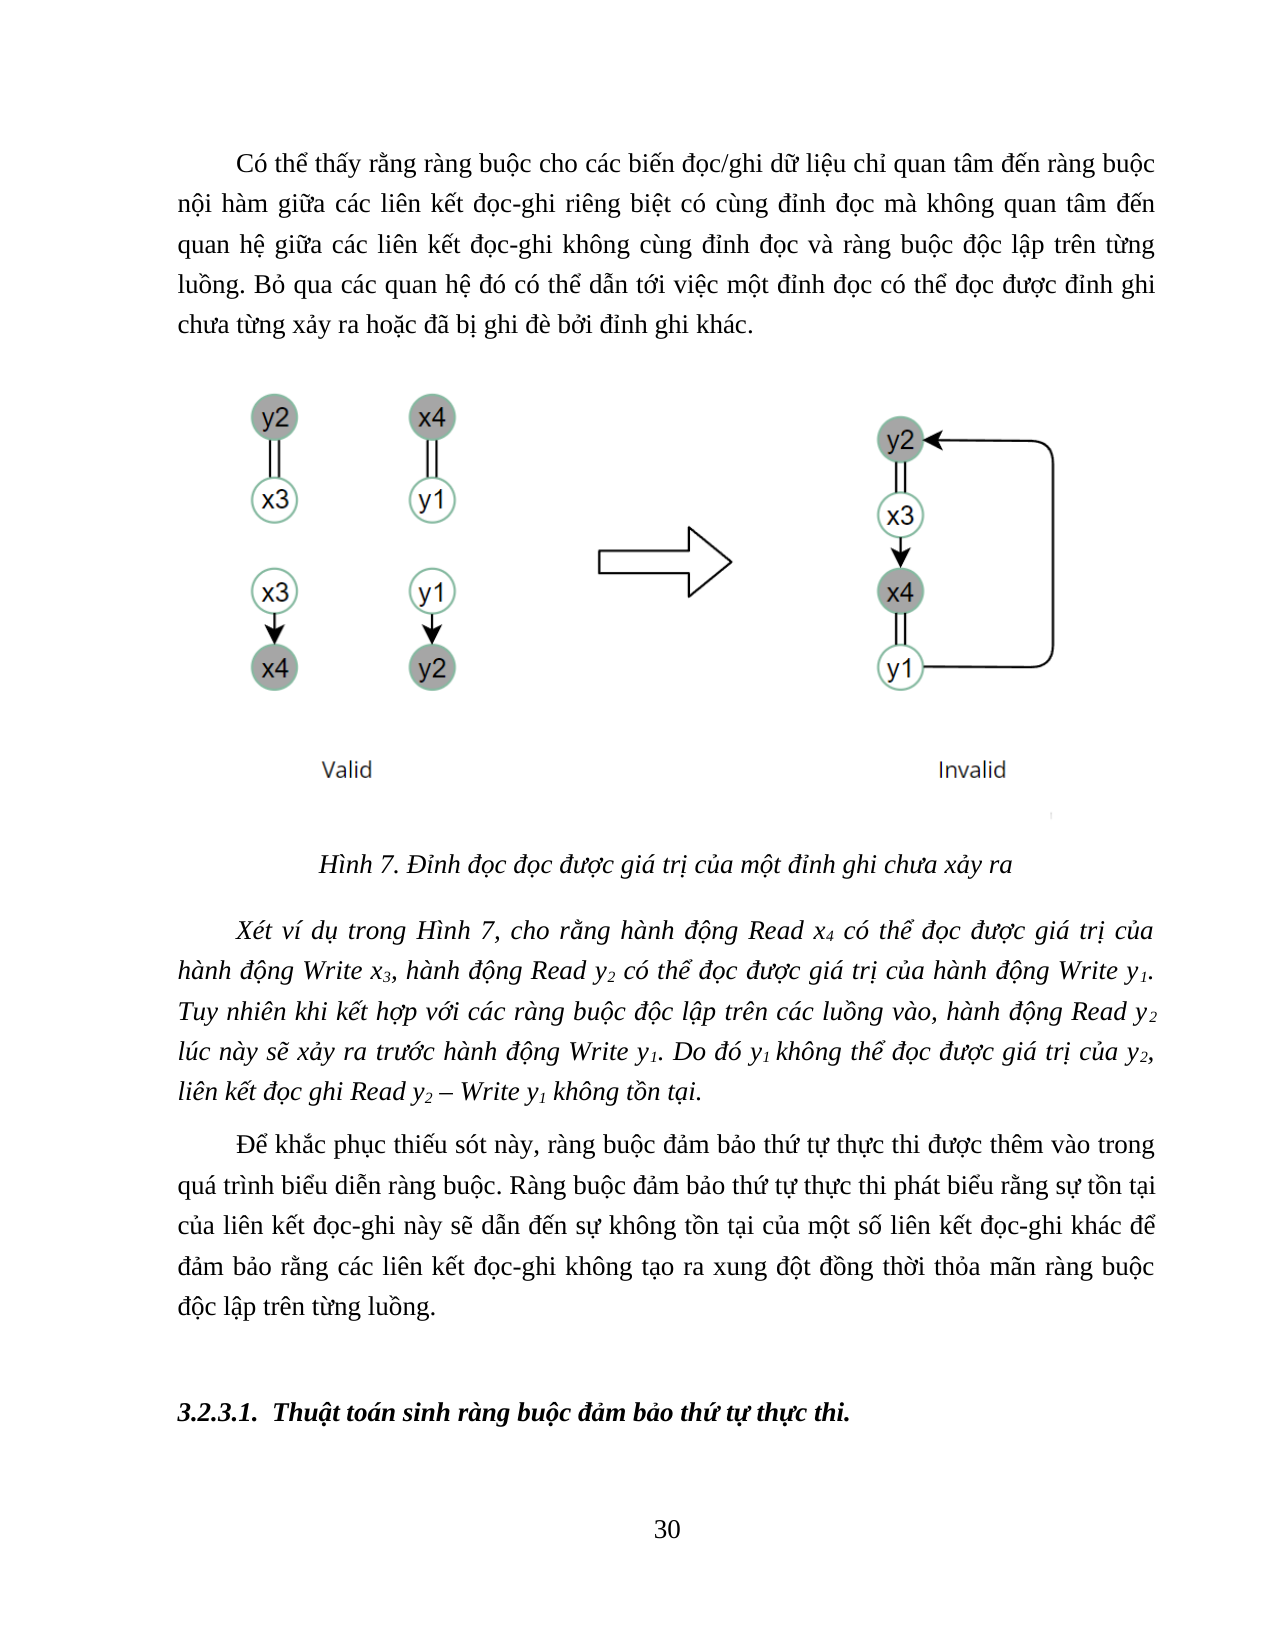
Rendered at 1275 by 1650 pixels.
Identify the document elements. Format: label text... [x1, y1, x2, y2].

text Có thể thấy rằng ràng buộc cho các biến đọc/ghi dữ liệu chỉ quan tâm đến ràng buộc nội hàm giữa các liên kết đọc-ghi riêng biệt có cùng đỉnh đọc mà không quan tâm đến quan hệ giữa các liên kết đọc-ghi không cùng đỉnh đọc và ràng buộc độc lập trên từng luồng. Bỏ qua các quan hệ đó có thể dẫn tới việc một đỉnh đọc có thể đọc được đỉnh ghi chưa từng xảy ra hoặc đã bị ghi đè bởi đỉnh ghi khác. [177, 147, 1157, 340]
text Hình 7. Đỉnh đọc đọc được giá trị của một đỉnh ghi chưa xảy ra [177, 848, 1157, 879]
text Để khắc phục thiếu sót này, ràng buộc đảm bảo thứ tự thực thi được thêm vào trong quá trình biểu diễn ràng buộc. Ràng buộc đảm bảo thứ tự thực thi phát biểu rằng sự tồn tại của liên kết đọc-ghi này sẽ dẫn đến sự không tồn tại của một số liên kết đọc-ghi khác để đảm bảo rằng các liên kết đọc-ghi không tạo ra xung đột đồng thời thỏa mãn ràng buộc độc lập trên từng luồng. [177, 1128, 1157, 1321]
subtitle Thuật toán sinh ràng buộc đảm bảo thứ tự thực thi. [177, 1396, 1157, 1427]
picture [222, 361, 1112, 827]
text Xét ví dụ trong Hình 7, cho rằng hành động Read x4 có thể đọc được giá trị của hành động Write x3, hành động Read y2 có thể đọc được giá trị của hành động Write y1. Tuy nhiên khi kết hợp với các ràng buộc độc lập trên các luồng vào, hành động Read y2 lúc này sẽ xảy ra trước hành động Write y1. Do đó y1 không thể đọc được giá trị của y2, liên kết đọc ghi Read y2 – Write y1 không tồn tại. [177, 914, 1157, 1107]
